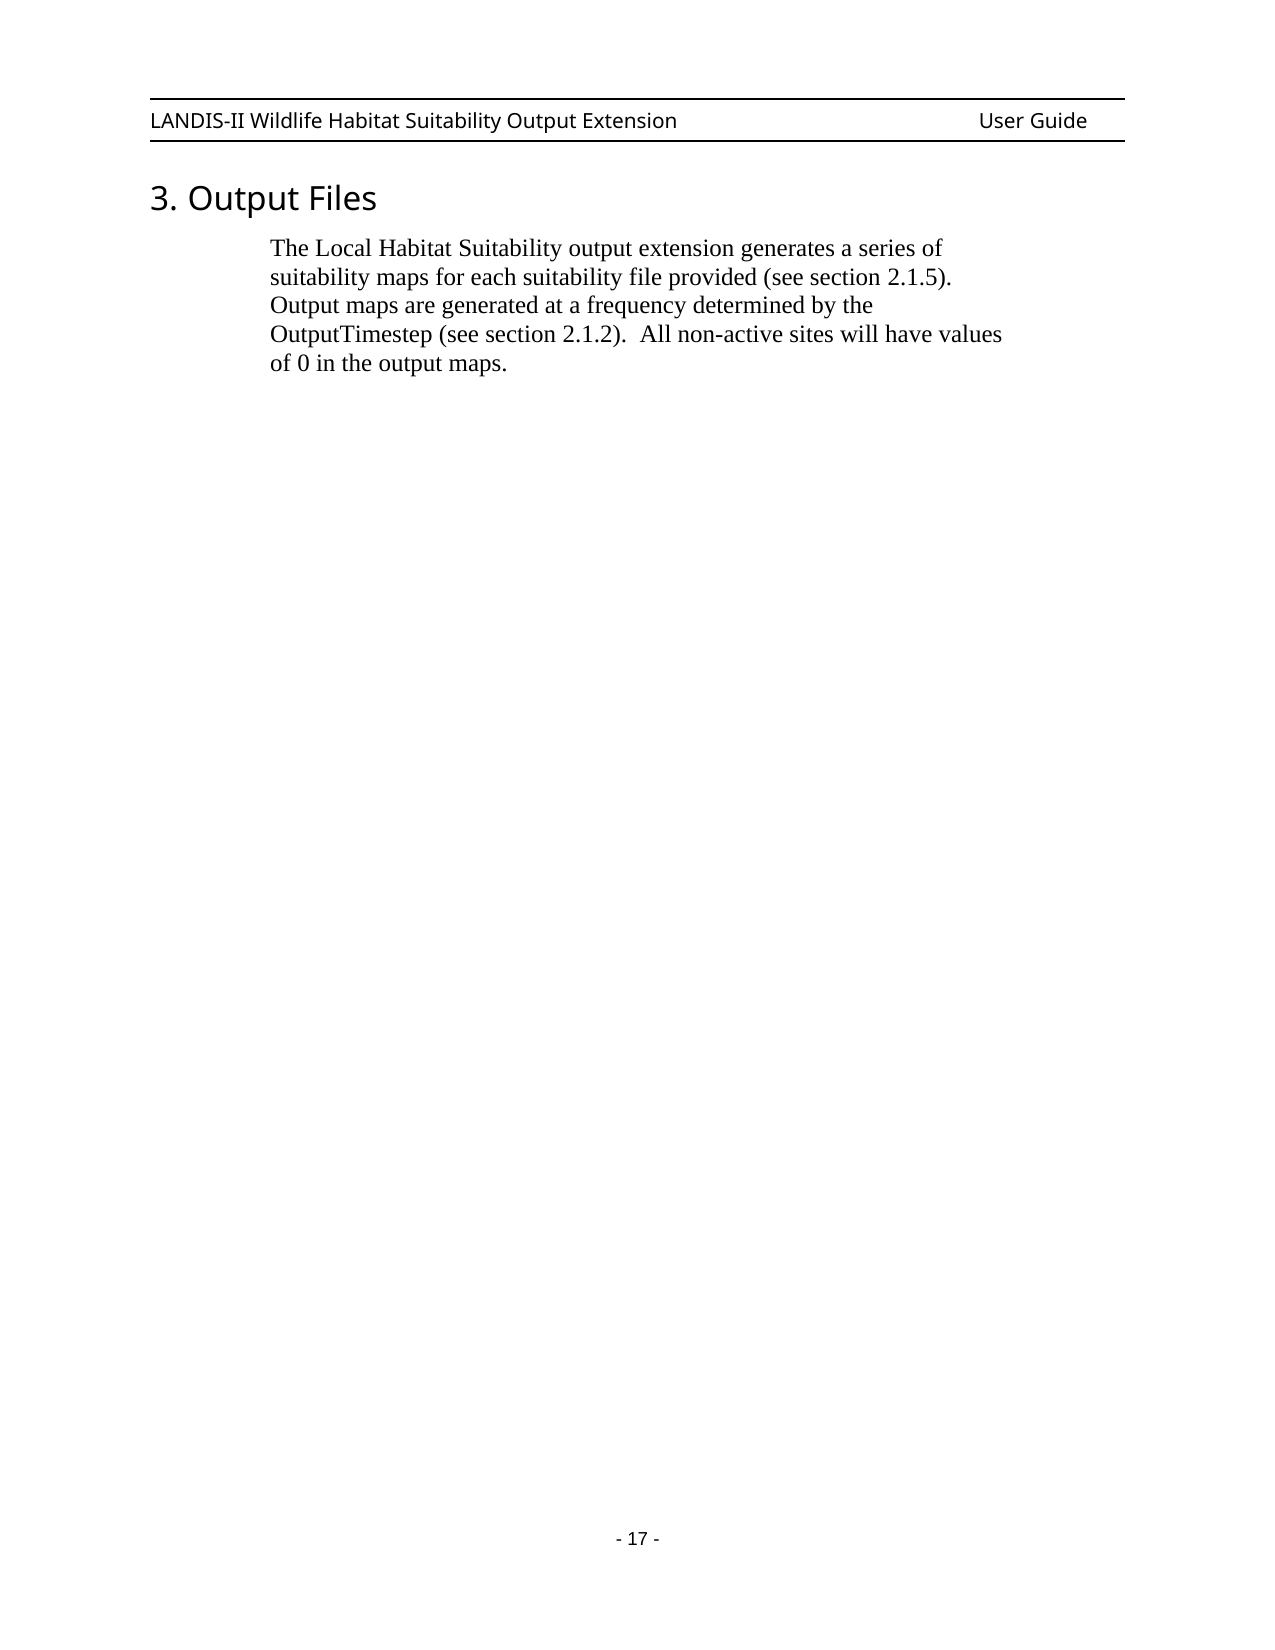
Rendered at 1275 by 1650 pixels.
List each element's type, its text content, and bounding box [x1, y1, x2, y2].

subtitle Output Files [150, 175, 1125, 220]
text The Local Habitat Suitability output extension generates a series of suitability maps for each suitability file provided (see section 2.1.5). Output maps are generated at a frequency determined by the OutputTimestep (see section 2.1.2). All non-active sites will have values of 0 in the output maps. [270, 233, 1020, 377]
